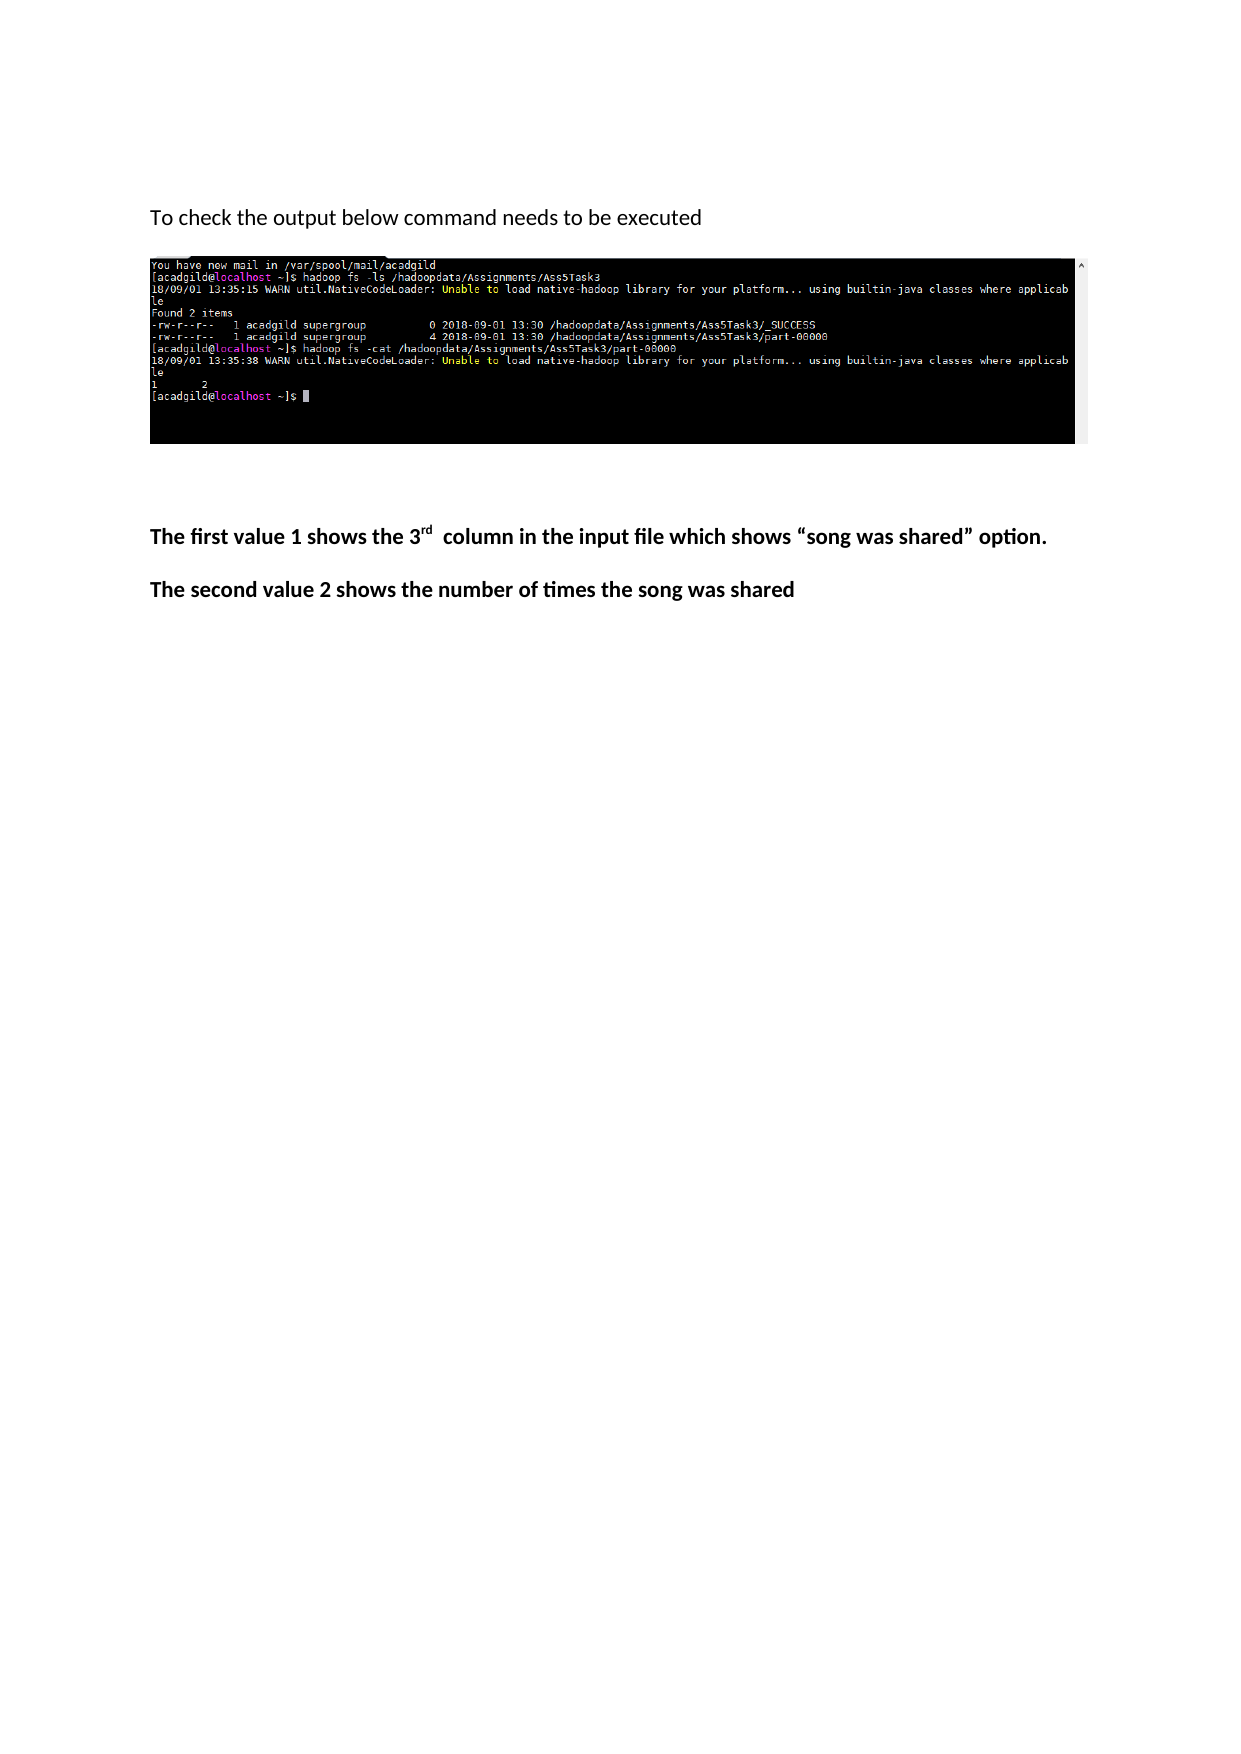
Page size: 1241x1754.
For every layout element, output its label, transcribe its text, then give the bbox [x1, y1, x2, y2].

text The first value 1 shows the 3rd column in the input file which shows “song was shared” option. [150, 522, 1090, 550]
picture [150, 256, 1091, 444]
text To check the output below command needs to be executed [150, 203, 1090, 231]
text The second value 2 shows the number of times the song was shared [150, 575, 1090, 603]
